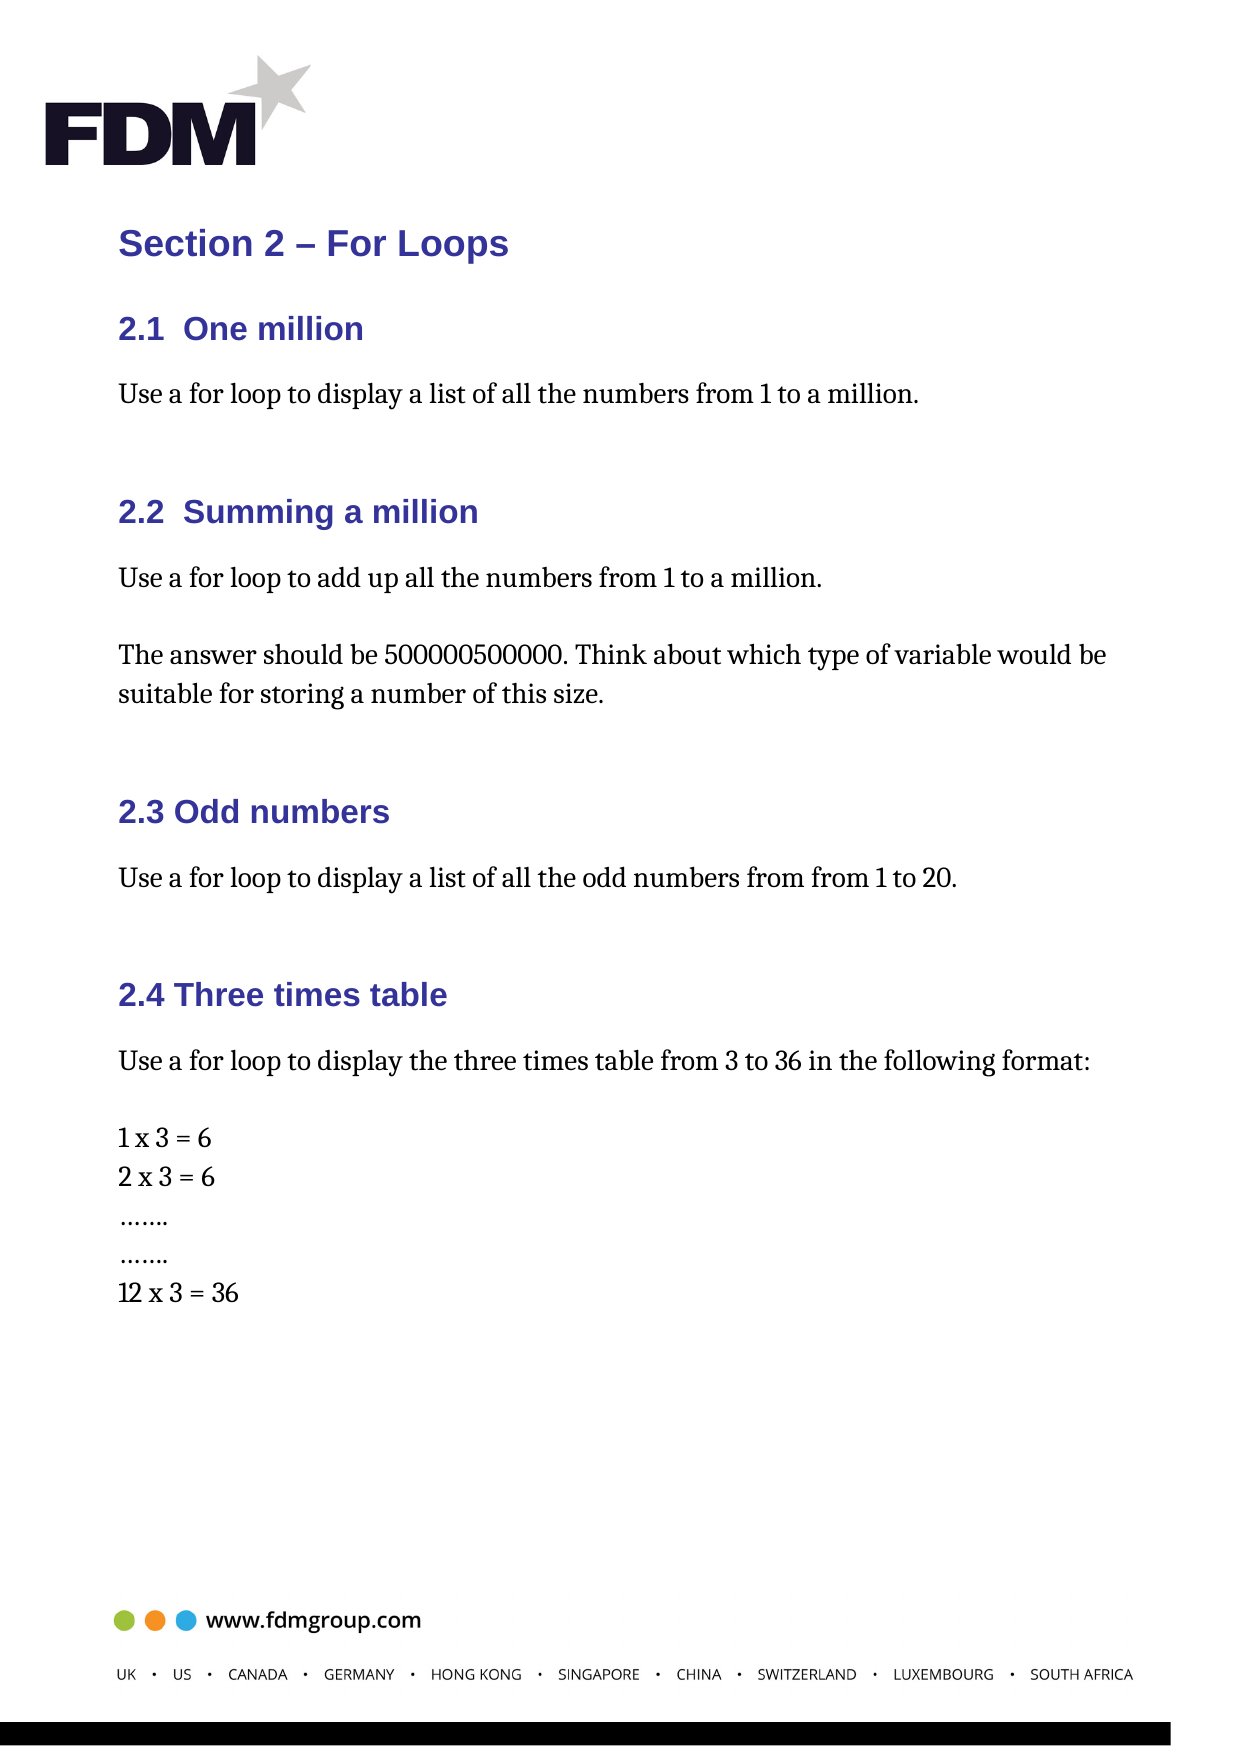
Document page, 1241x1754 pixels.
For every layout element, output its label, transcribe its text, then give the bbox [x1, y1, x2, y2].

text The answer should be 500000500000. Think about which type of variable would be suitable for storing a number of this size. [118, 638, 1146, 711]
subtitle Section 2 – For Loops [118, 221, 1146, 264]
picture [93, 1589, 1155, 1699]
text ……. [118, 1237, 1146, 1271]
text Use a for loop to add up all the numbers from 1 to a million. [118, 561, 1146, 595]
text 12 x 3 = 36 [118, 1276, 1146, 1309]
subtitle 2.4 Three times table [118, 975, 1146, 1014]
subtitle 2.2 Summing a million [118, 492, 1146, 531]
subtitle 2.1 One million [118, 308, 1146, 347]
text Use a for loop to display a list of all the odd numbers from from 1 to 20. [118, 861, 1146, 894]
text Use a for loop to display the three times table from 3 to 36 in the following format: [118, 1044, 1146, 1078]
text Use a for loop to display a list of all the numbers from 1 to a million. [118, 378, 1146, 411]
text 1 x 3 = 6 [118, 1122, 1146, 1155]
subtitle 2.3 Odd numbers [118, 792, 1146, 830]
picture [45, 55, 311, 165]
text 2 x 3 = 6 [118, 1160, 1146, 1194]
text ……. [118, 1199, 1146, 1232]
